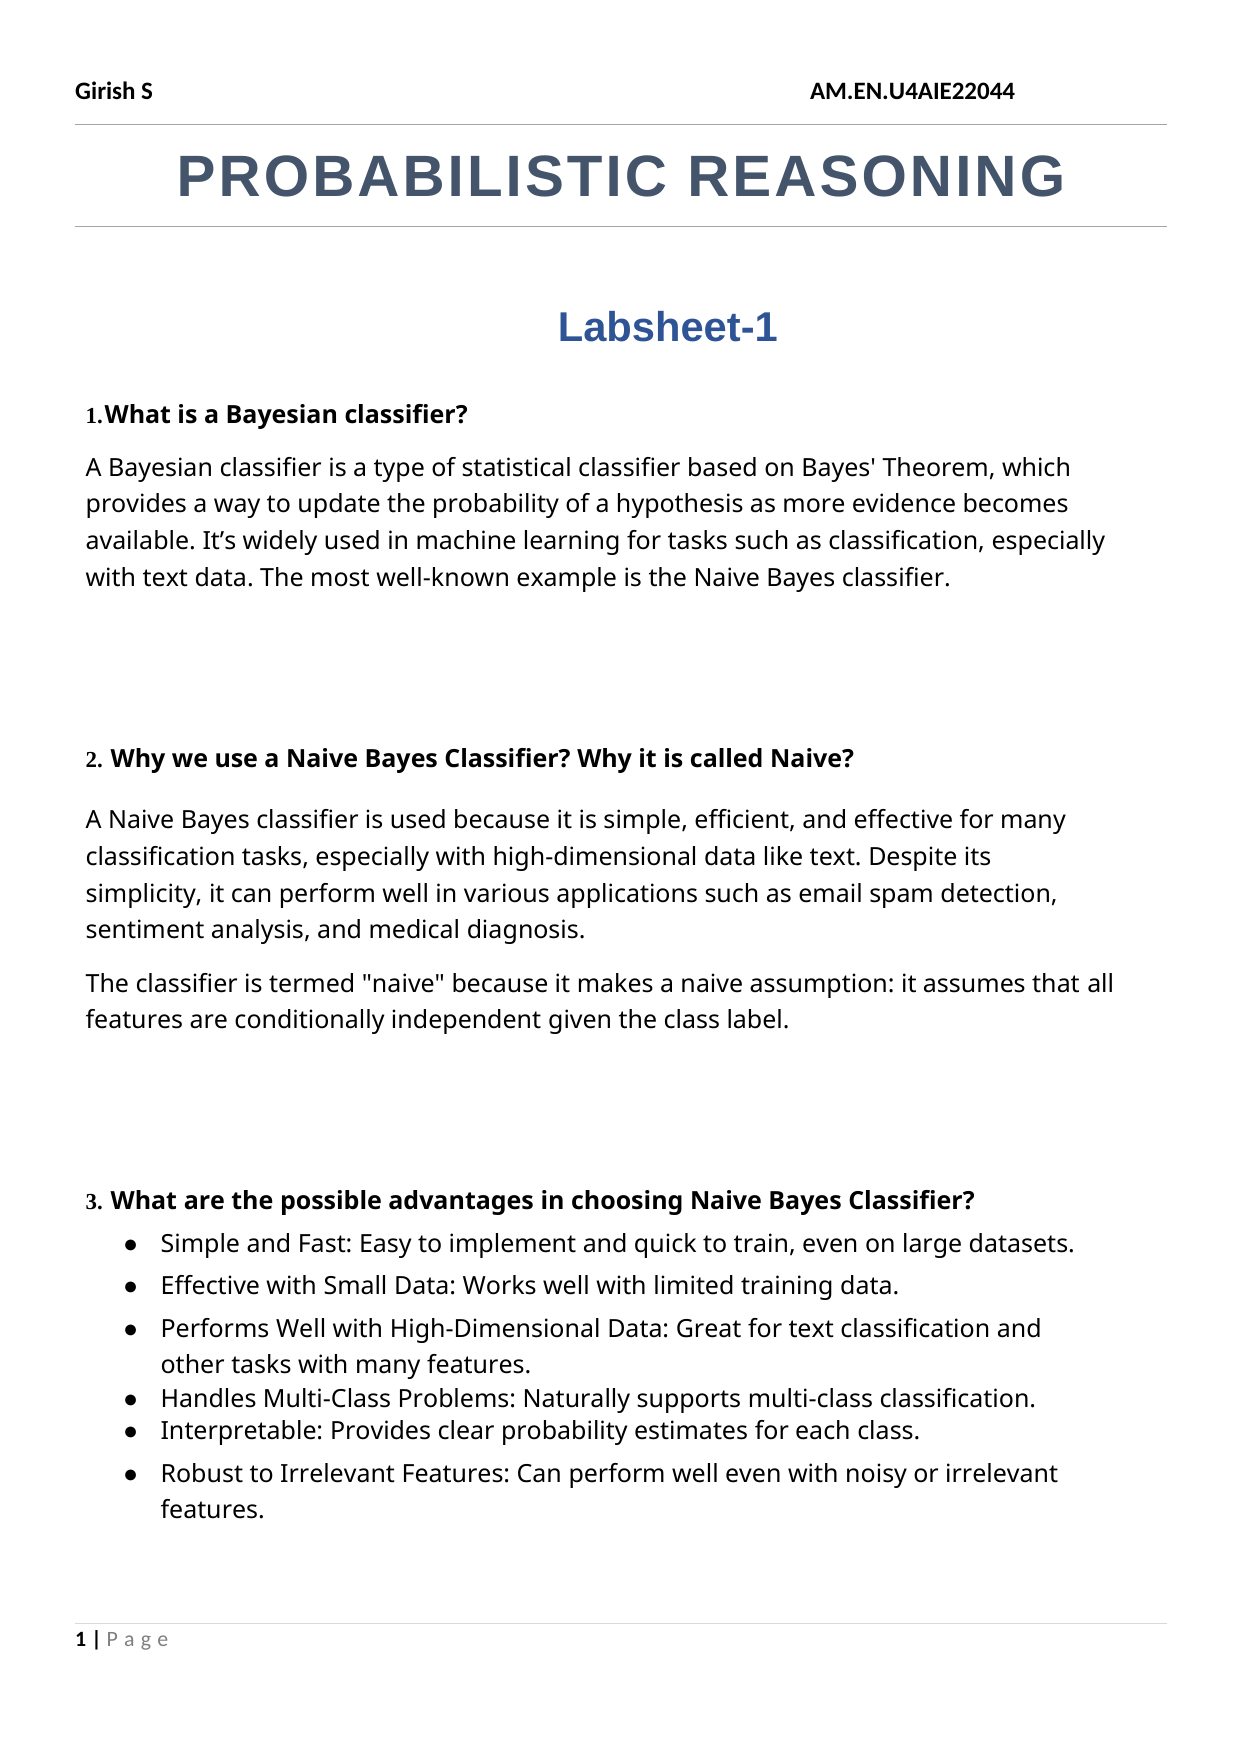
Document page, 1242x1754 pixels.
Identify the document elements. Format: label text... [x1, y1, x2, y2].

list Why we use a Naive Bayes Classifier? Why it is called Naive? [85, 740, 1167, 774]
list Robust to Irrelevant Features: Can perform well even with noisy or irrelevant features. [123, 1455, 1123, 1526]
text A Bayesian classifier is a type of statistical classifier based on Bayes' Theorem, which provides a way to update the probability of a hypothesis as more evidence becomes available. It’s widely used in machine learning for tasks such as classification, especially with text data. The most well-known example is the Naive Bayes classifier. [85, 449, 1151, 593]
list What is a Bayesian classifier? [85, 396, 478, 430]
subtitle Labsheet-1 [515, 302, 1167, 350]
list What are the possible advantages in choosing Naive Bayes Classifier? [85, 1183, 1167, 1217]
list Simple and Fast: Easy to implement and quick to train, even on large datasets. [123, 1225, 1167, 1259]
list Handles Multi-Class Problems: Naturally supports multi-class classification. [123, 1384, 1167, 1413]
title PROBABILISTIC REASONING [75, 125, 1167, 226]
text A Naive Bayes classifier is used because it is simple, efficient, and effective for many classification tasks, especially with high-dimensional data like text. Despite its simplicity, it can perform well in various applications such as email spam detection, sentiment analysis, and medical diagnosis. [85, 802, 1112, 946]
list Effective with Small Data: Works well with limited training data. [123, 1268, 1167, 1302]
list Interpretable: Provides clear probability estimates for each class. [123, 1413, 1167, 1447]
text The classifier is termed "naive" because it makes a naive assumption: it assumes that all features are conditionally independent given the class label. [85, 965, 1126, 1036]
list Performs Well with High-Dimensional Data: Great for text classification and other tasks with many features. [123, 1310, 1110, 1381]
